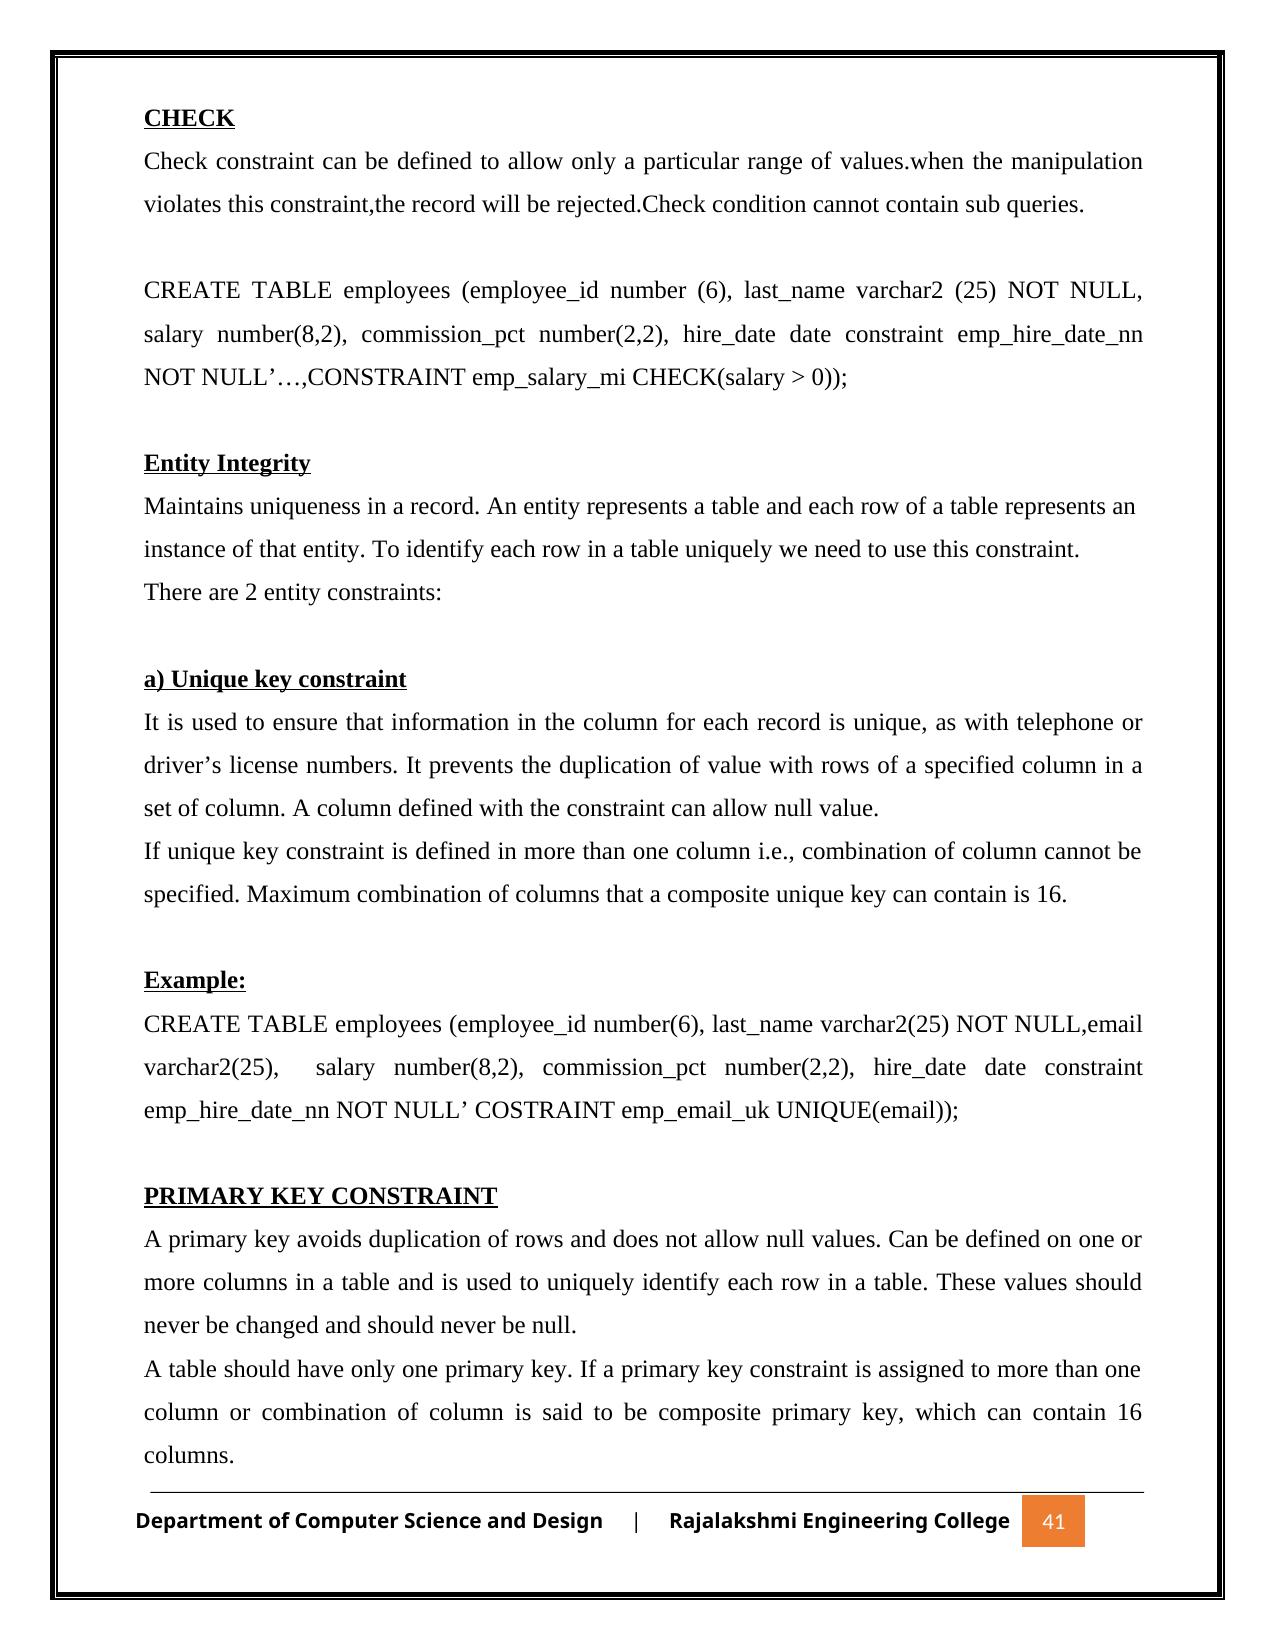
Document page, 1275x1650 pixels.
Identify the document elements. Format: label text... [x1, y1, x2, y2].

text A table should have only one primary key. If a primary key constraint is assigned to more than one column or combination of column is said to be composite primary key, which can contain 16 columns. [143, 1354, 1144, 1469]
text Entity Integrity [143, 448, 1144, 477]
text It is used to ensure that information in the column for each record is unique, as with telephone or driver’s license numbers. It prevents the duplication of value with rows of a specified column in a set of column. A column defined with the constraint can allow null value. [143, 707, 1144, 822]
text CREATE TABLE employees (employee_id number (6), last_name varchar2 (25) NOT NULL, salary number(8,2), commission_pct number(2,2), hire_date date constraint emp_hire_date_nn NOT NULL’…,CONSTRAINT emp_salary_mi CHECK(salary > 0)); [143, 276, 1144, 391]
text A primary key avoids duplication of rows and does not allow null values. Can be defined on one or more columns in a table and is used to uniquely identify each row in a table. These values should never be changed and should never be null. [143, 1224, 1144, 1339]
text Example: [143, 966, 1144, 994]
text If unique key constraint is defined in more than one column i.e., combination of column cannot be specified. Maximum combination of columns that a composite unique key can contain is 16. [143, 836, 1144, 908]
text a) Unique key constraint [143, 664, 1144, 692]
text Maintains uniqueness in a record. An entity represents a table and each row of a table represents an instance of that entity. To identify each row in a table uniquely we need to use this constraint. There are 2 entity constraints: [143, 491, 1144, 606]
text PRIMARY KEY CONSTRAINT [143, 1181, 1144, 1210]
text CHECK [143, 103, 1144, 132]
text Check constraint can be defined to allow only a particular range of values.when the manipulation violates this constraint,the record will be rejected.Check condition cannot contain sub queries. [143, 146, 1144, 218]
text CREATE TABLE employees (employee_id number(6), last_name varchar2(25) NOT NULL,email varchar2(25), salary number(8,2), commission_pct number(2,2), hire_date date constraint emp_hire_date_nn NOT NULL’ COSTRAINT emp_email_uk UNIQUE(email)); [143, 1009, 1144, 1124]
